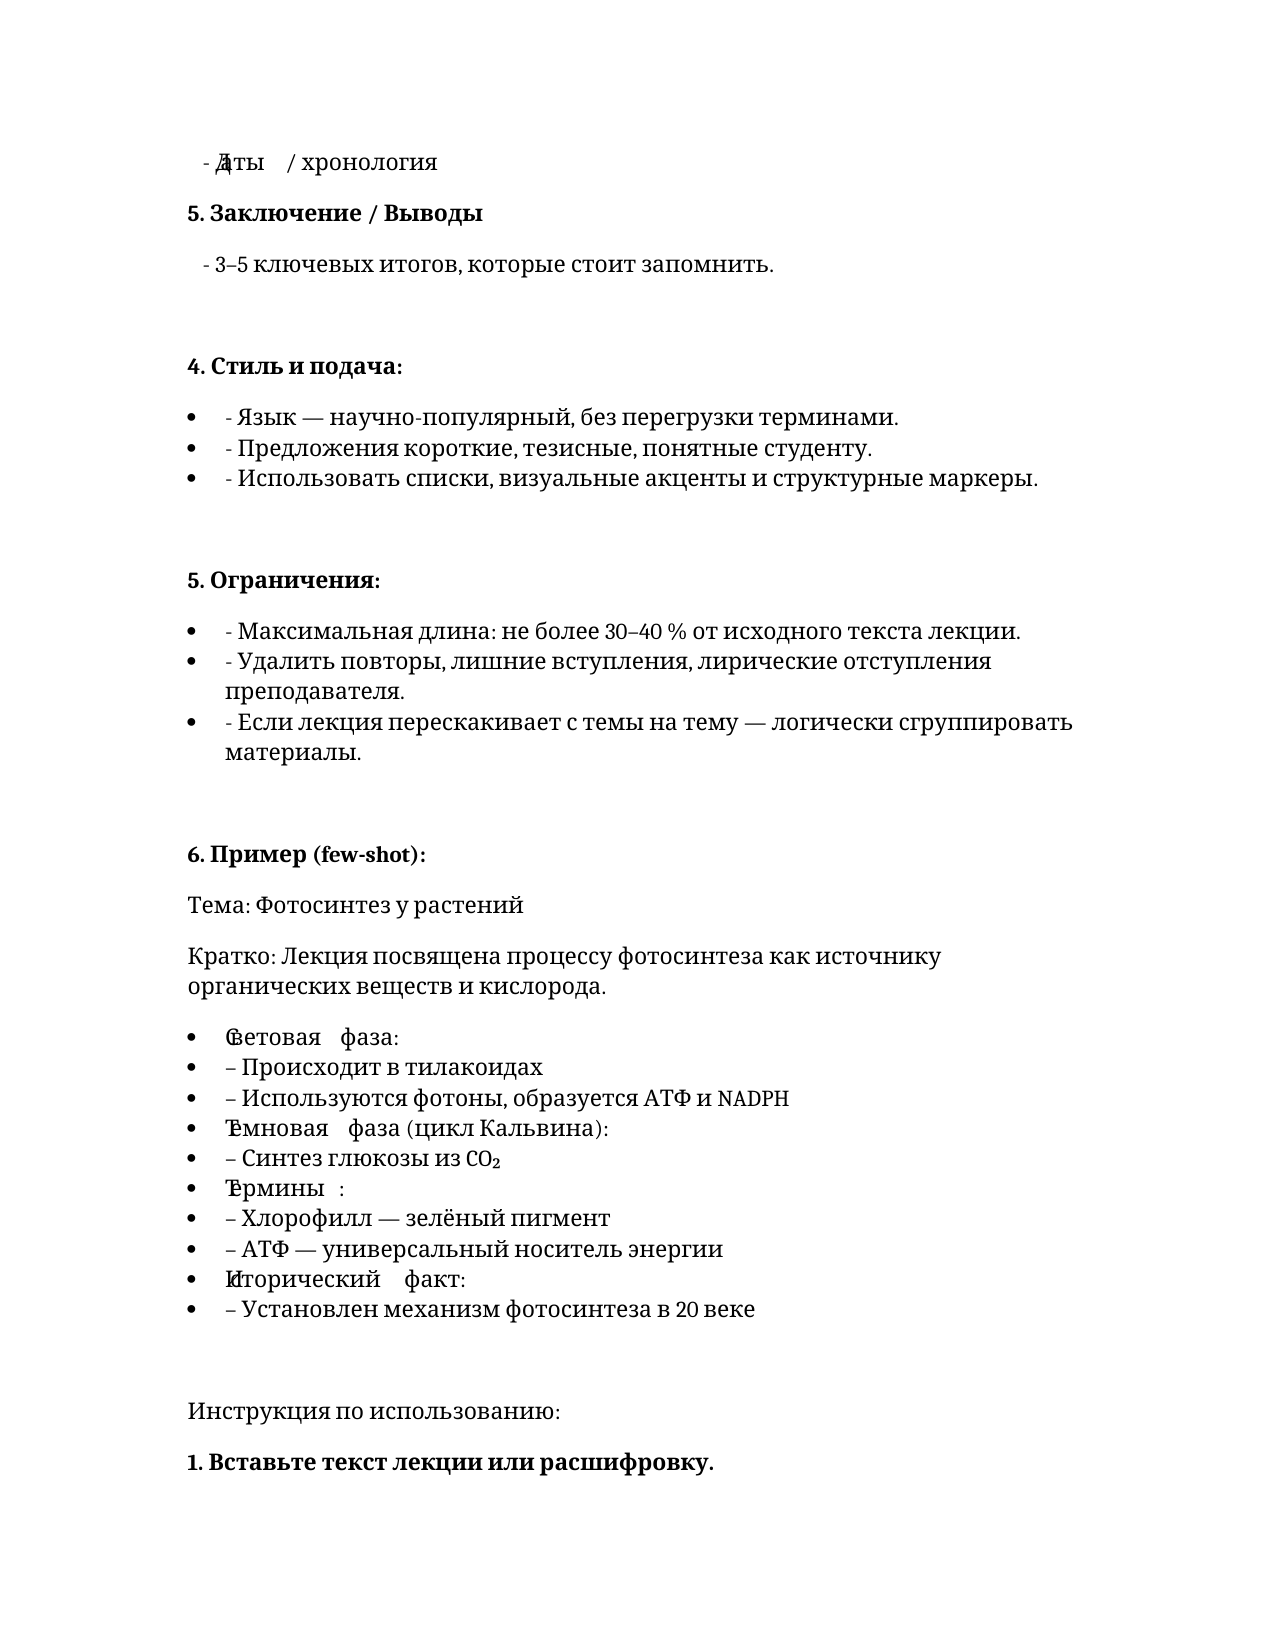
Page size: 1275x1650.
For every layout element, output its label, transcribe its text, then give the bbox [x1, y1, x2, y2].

list 📅 Исторический факт: [187, 1267, 1087, 1293]
text Тема: Фотосинтез у растений [187, 893, 1087, 919]
list - Использовать списки, визуальные акценты и структурные маркеры. [187, 466, 1087, 492]
list – Хлорофилл — зелёный пигмент [187, 1206, 1087, 1233]
list - Язык — научно-популярный, без перегрузки терминами. [187, 405, 1087, 432]
text - 📅 Даты / хронология [187, 150, 1087, 176]
list - Максимальная длина: не более 30–40 % от исходного текста лекции. [187, 619, 1087, 645]
list - Если лекция перескакивает с темы на тему — логически сгруппировать материалы. [187, 709, 1087, 766]
list - Предложения короткие, тезисные, понятные студенту. [187, 435, 1087, 462]
list – Синтез глюкозы из CO₂ [187, 1146, 1087, 1172]
list 🔹 Темновая фаза (цикл Кальвина): [187, 1116, 1087, 1142]
text 6. Пример (few-shot): [187, 842, 1087, 868]
list – Происходит в тилакоидах [187, 1055, 1087, 1082]
text 4. Стиль и подача: [187, 354, 1087, 381]
list – Установлен механизм фотосинтеза в 20 веке [187, 1297, 1087, 1323]
list 📘 Термины: [187, 1176, 1087, 1202]
text 5. Заключение / Выводы [187, 201, 1087, 227]
list – Используются фотоны, образуется АТФ и NADPH [187, 1085, 1087, 1112]
text - 3–5 ключевых итогов, которые стоит запомнить. [187, 252, 1087, 278]
text 5. Ограничения: [187, 568, 1087, 594]
text Инструкция по использованию: [187, 1399, 1087, 1425]
text Кратко: Лекция посвящена процессу фотосинтеза как источнику органических веществ и кислорода. [187, 944, 1087, 1000]
list – АТФ — универсальный носитель энергии [187, 1236, 1087, 1263]
list - Удалить повторы, лишние вступления, лирические отступления преподавателя. [187, 649, 1087, 706]
text 1. Вставьте текст лекции или расшифровку. [187, 1450, 1087, 1476]
list 🔹 Световая фаза: [187, 1025, 1087, 1051]
